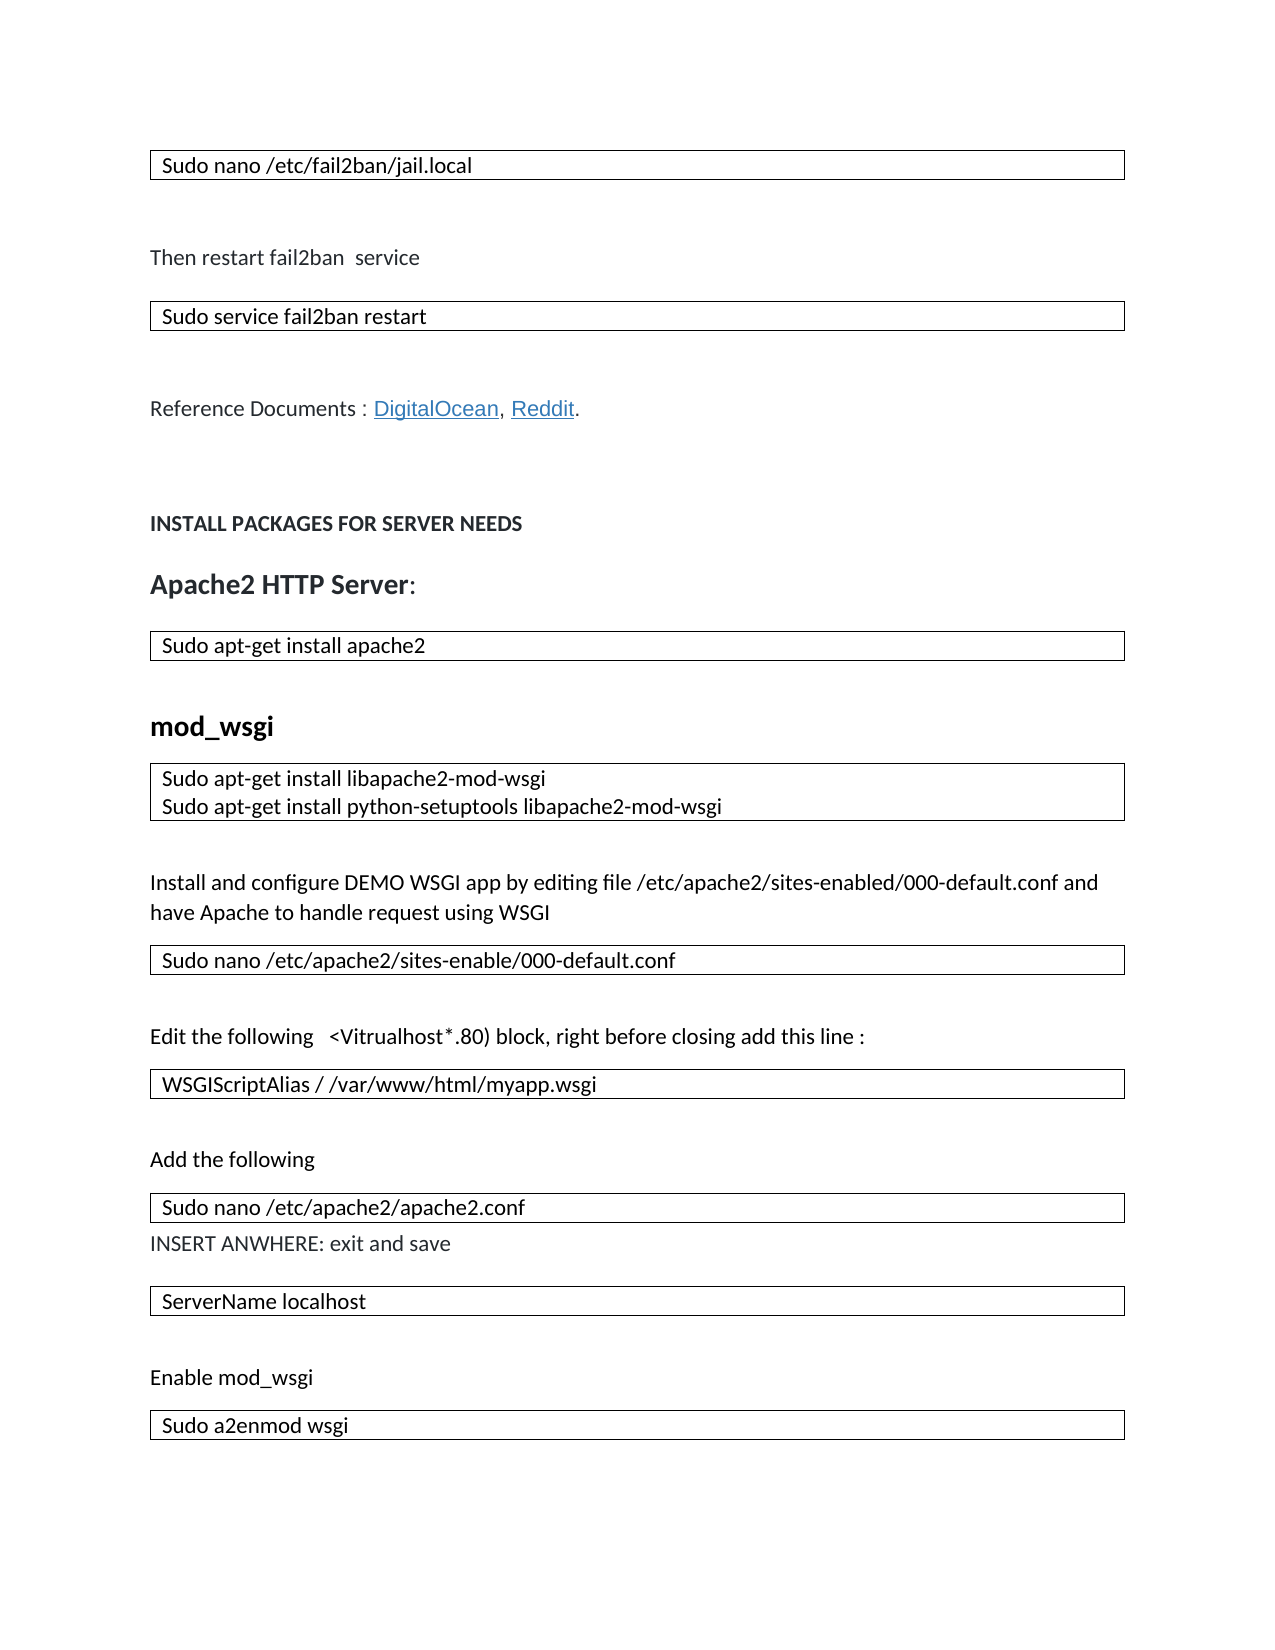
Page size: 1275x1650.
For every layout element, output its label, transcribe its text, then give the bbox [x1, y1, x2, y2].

table_header ServerName localhost [151, 1287, 1124, 1315]
table_header Sudo apt-get install libapache2-mod-wsgi Sudo apt-get install python-setuptools libapache2-mod-wsgi [151, 764, 1124, 820]
table_header Sudo nano /etc/apache2/sites-enable/000-default.conf [151, 946, 1124, 974]
table_header Sudo nano /etc/apache2/apache2.conf [151, 1194, 1124, 1222]
table_header Sudo a2enmod wsgi [151, 1411, 1124, 1439]
text INSTALL PACKAGES FOR SERVER NEEDS [150, 509, 1125, 537]
text Add the following [150, 1146, 1125, 1174]
text Apache2 HTTP Server: [150, 566, 1125, 601]
table_header WSGIScriptAlias / /var/www/html/myapp.wsgi [151, 1070, 1124, 1098]
text Edit the following <Vitrualhost*.80) block, right before closing add this line : [150, 1022, 1125, 1050]
text Reference Documents : DigitalOcean, Reddit. [150, 394, 1125, 422]
table_header Sudo service fail2ban restart [151, 302, 1124, 330]
text Enable mod_wsgi [150, 1363, 1125, 1391]
table_header Sudo apt-get install apache2 [151, 632, 1124, 660]
text mod_wsgi [150, 708, 1125, 743]
text INSERT ANWHERE: exit and save [150, 1229, 1125, 1257]
text Install and configure DEMO WSGI app by editing file /etc/apache2/sites-enabled/000-default.conf and have Apache to handle request using WSGI [150, 868, 1125, 926]
text Then restart fail2ban service [150, 243, 1125, 272]
table_header Sudo nano /etc/fail2ban/jail.local [151, 151, 1124, 179]
